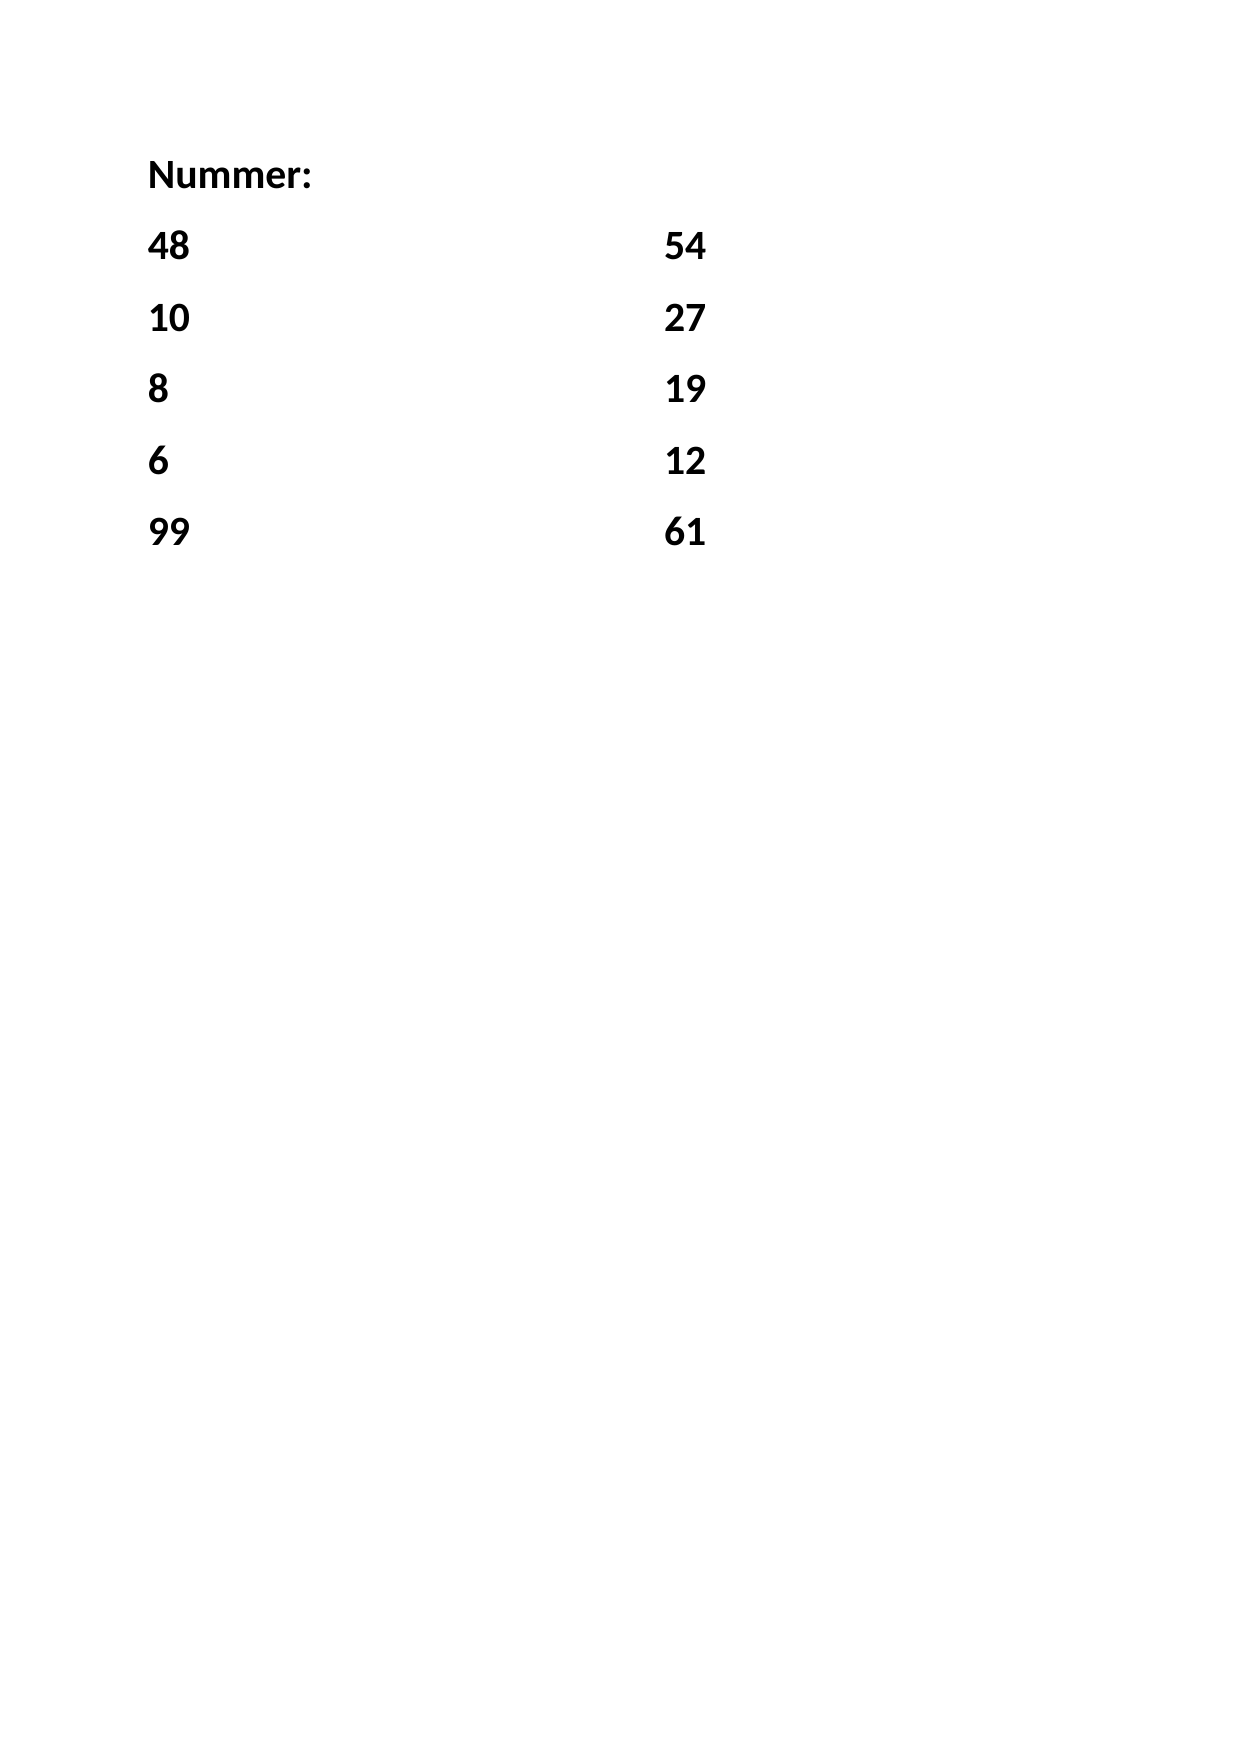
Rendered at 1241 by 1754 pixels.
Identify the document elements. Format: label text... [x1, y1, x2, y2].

text 10 27 [148, 291, 1093, 342]
text 6 12 [148, 434, 1093, 485]
text 48 54 [148, 219, 1093, 270]
text 8 19 [148, 362, 1093, 413]
text Nummer: [148, 148, 1093, 198]
text 99 61 [148, 505, 1093, 556]
